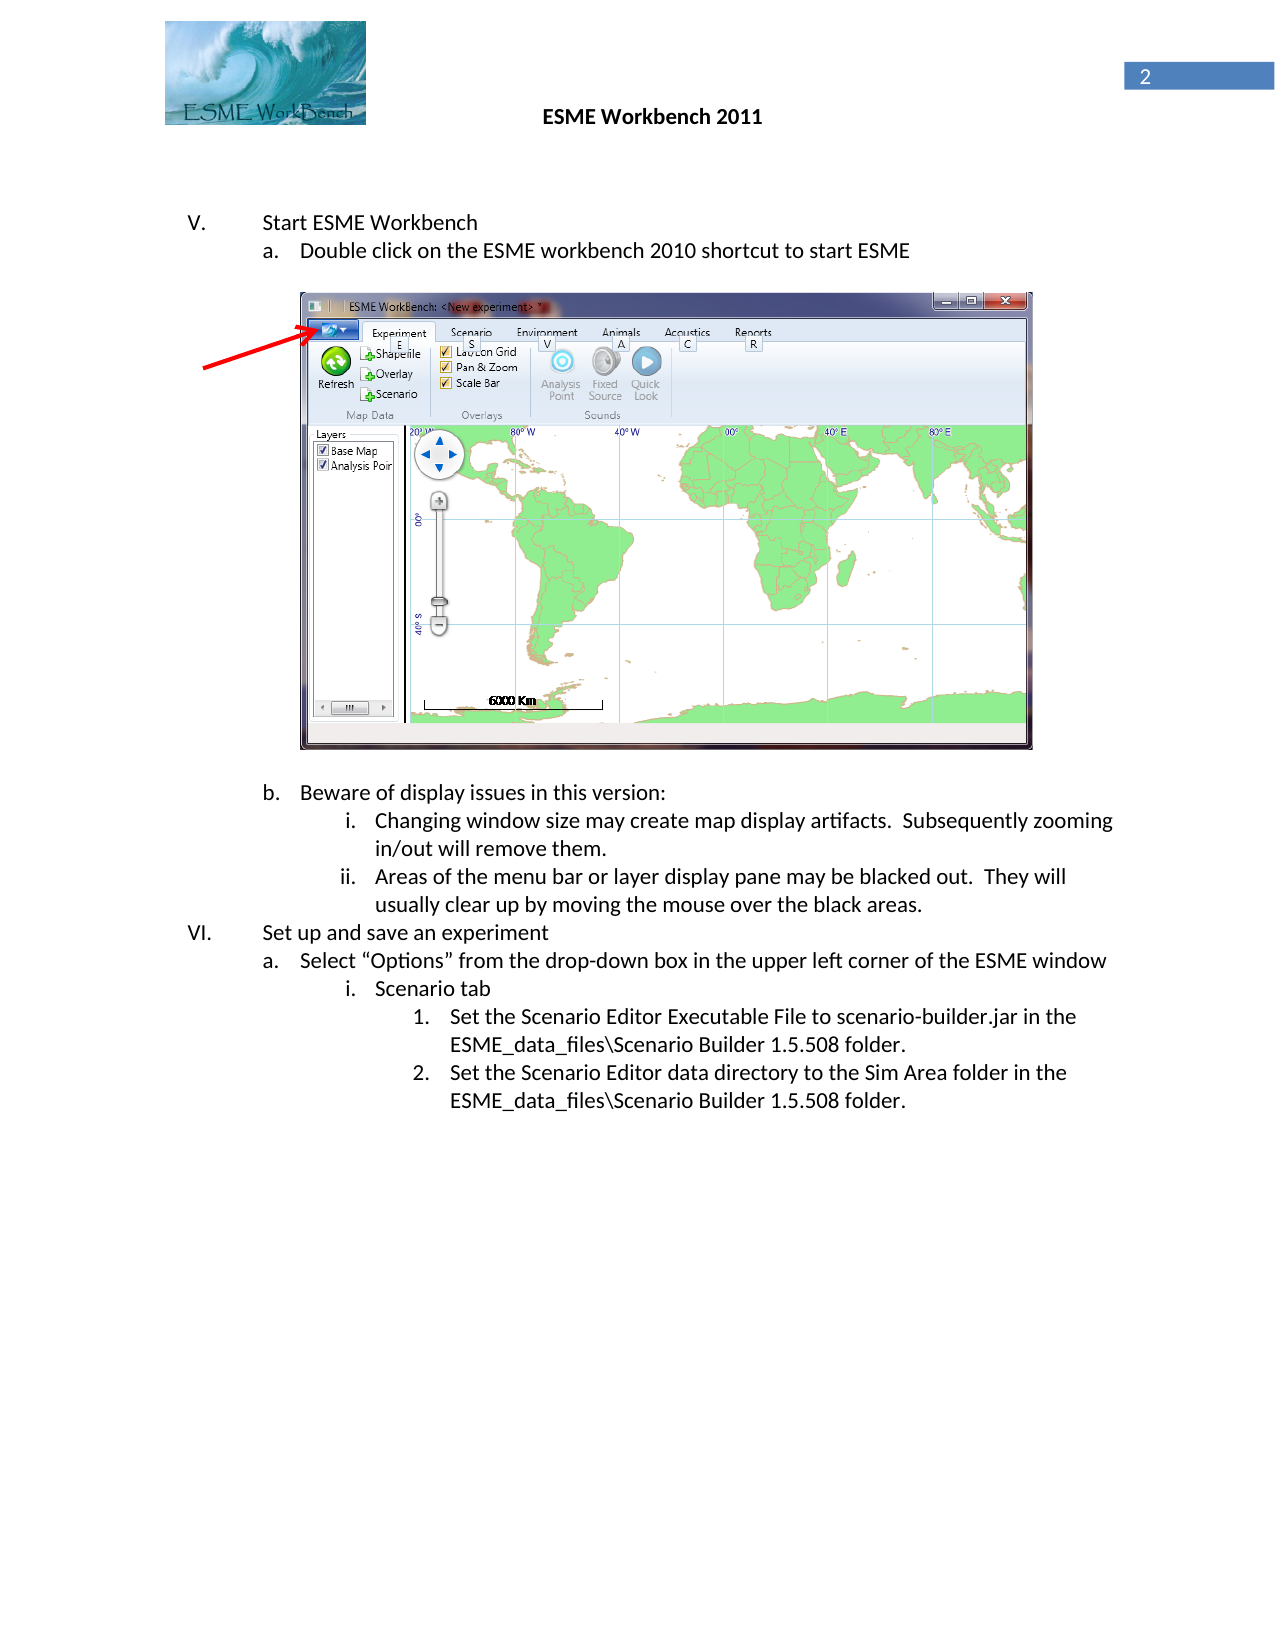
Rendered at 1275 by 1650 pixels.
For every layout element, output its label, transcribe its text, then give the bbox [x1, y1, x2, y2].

list Select “Options” from the drop-down box in the upper left corner of the ESME window [262, 946, 1125, 974]
list Double click on the ESME workbench 2010 shortcut to start ESME [262, 236, 1125, 264]
list Set up and save an experiment [187, 918, 1125, 946]
list Beware of display issues in this version: [262, 778, 1125, 806]
list Set the Scenario Editor data directory to the Sim Area folder in the ESME_data_files\Scenario Builder 1.5.508 folder. [412, 1058, 1125, 1114]
list Set the Scenario Editor Executable File to scenario-builder.jar in the ESME_data_files\Scenario Builder 1.5.508 folder. [412, 1002, 1125, 1058]
picture [165, 21, 366, 125]
list Areas of the menu bar or layer display pane may be blacked out. They will usually clear up by moving the mouse over the black areas. [356, 862, 1125, 918]
list Start ESME Workbench [187, 152, 1125, 236]
list Scenario tab [356, 974, 1125, 1002]
list Changing window size may create map display artifacts. Subsequently zooming in/out will remove them. [356, 806, 1125, 862]
picture [300, 292, 1033, 750]
